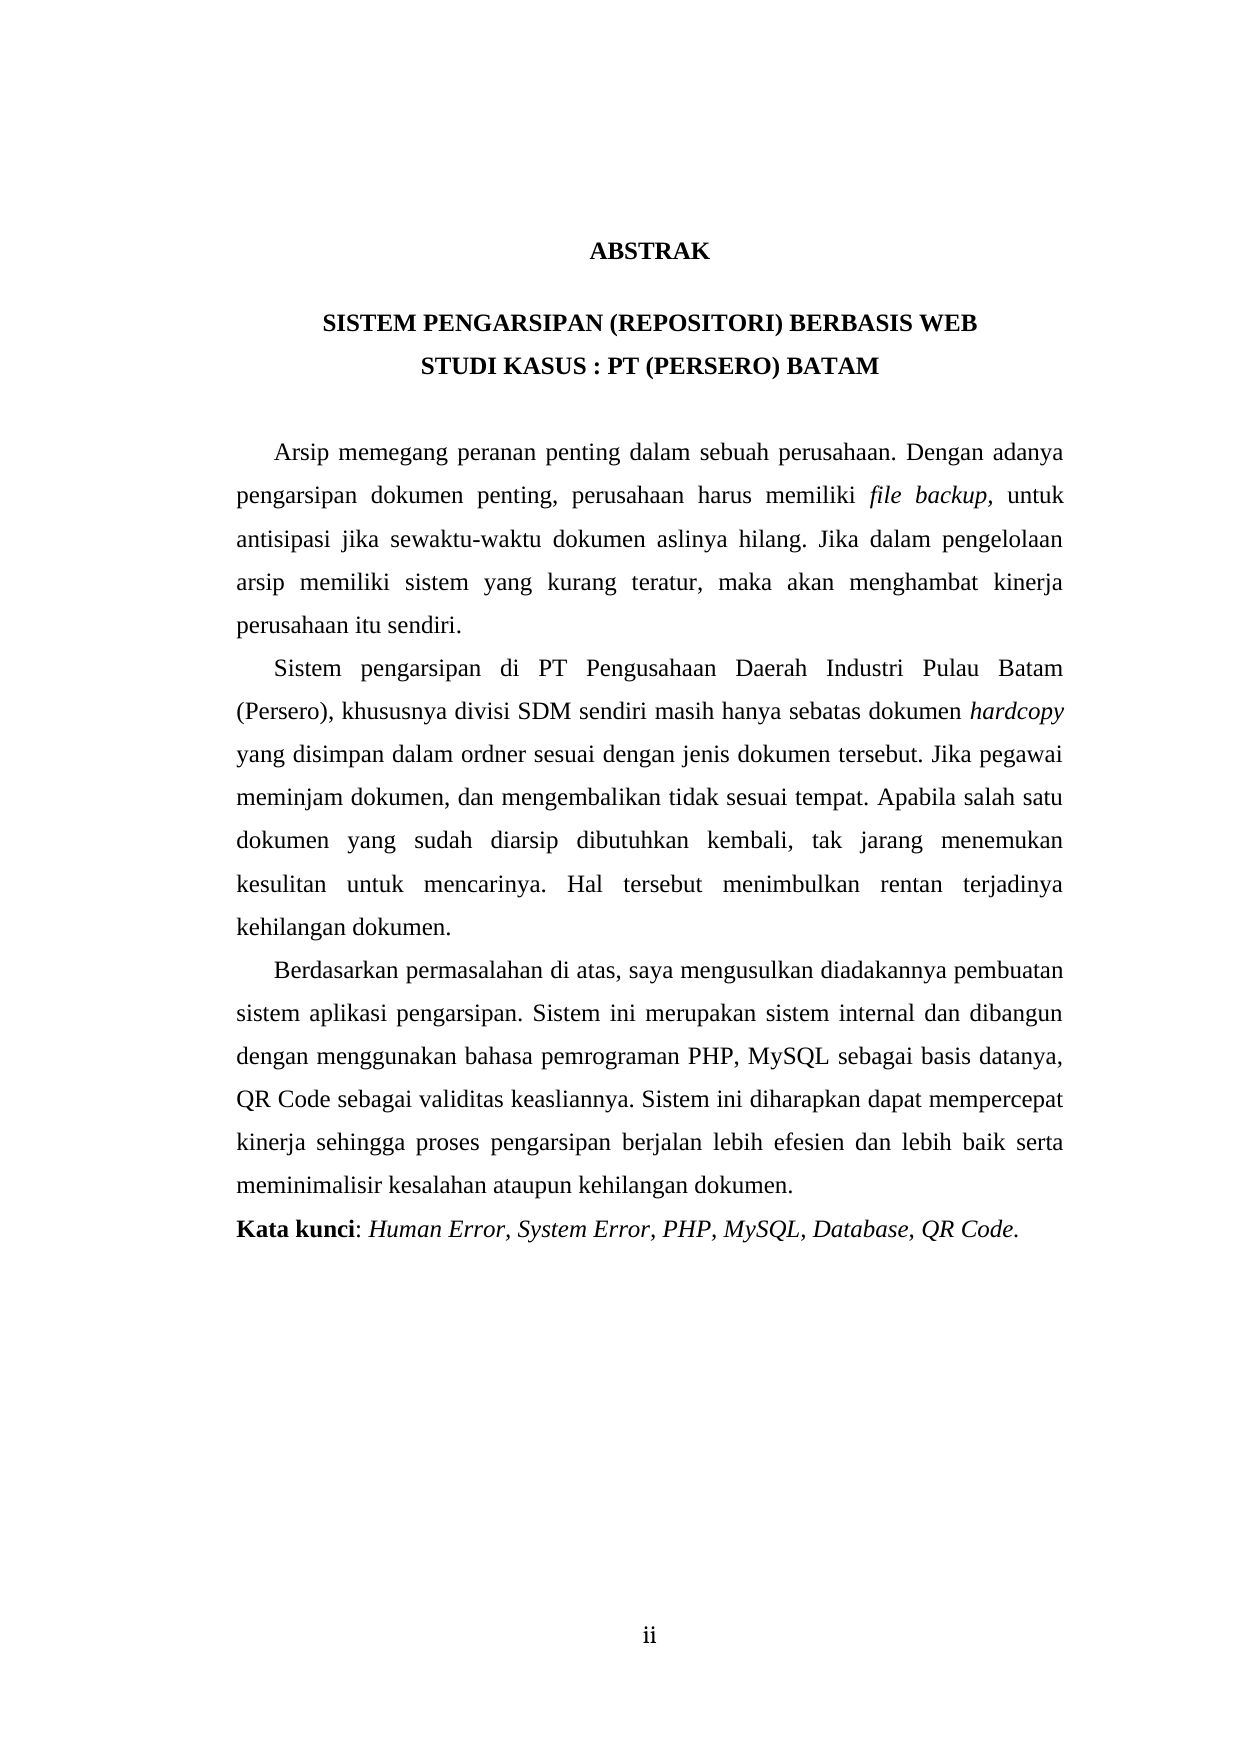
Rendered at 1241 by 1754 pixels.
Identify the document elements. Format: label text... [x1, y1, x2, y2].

text SISTEM PENGARSIPAN (REPOSITORI) BERBASIS WEB [236, 308, 1064, 337]
text STUDI KASUS : PT (PERSERO) BATAM [236, 351, 1064, 380]
list Berdasarkan permasalahan di atas, saya mengusulkan diadakannya pembuatan sistem aplikasi pengarsipan. Sistem ini merupakan sistem internal dan dibangun dengan menggunakan bahasa pemrograman PHP, MySQL sebagai basis datanya, QR Code sebagai validitas keasliannya. Sistem ini diharapkan dapat mempercepat kinerja sehingga proses pengarsipan berjalan lebih efesien dan lebih baik serta meminimalisir kesalahan ataupun kehilangan dokumen. [236, 955, 1064, 1199]
list Arsip memegang peranan penting dalam sebuah perusahaan. Dengan adanya pengarsipan dokumen penting, perusahaan harus memiliki file backup, untuk antisipasi jika sewaktu-waktu dokumen aslinya hilang. Jika dalam pengelolaan arsip memiliki sistem yang kurang teratur, maka akan menghambat kinerja perusahaan itu sendiri. [236, 437, 1064, 639]
list Sistem pengarsipan di PT Pengusahaan Daerah Industri Pulau Batam (Persero), khususnya divisi SDM sendiri masih hanya sebatas dokumen hardcopy yang disimpan dalam ordner sesuai dengan jenis dokumen tersebut. Jika pegawai meminjam dokumen, dan mengembalikan tidak sesuai tempat. Apabila salah satu dokumen yang sudah diarsip dibutuhkan kembali, tak jarang menemukan kesulitan untuk mencarinya. Hal tersebut menimbulkan rentan terjadinya kehilangan dokumen. [236, 653, 1064, 941]
subtitle ABSTRAK [236, 236, 1063, 265]
text Kata kunci: Human Error, System Error, PHP, MySQL, Database, QR Code. [236, 1214, 1064, 1242]
